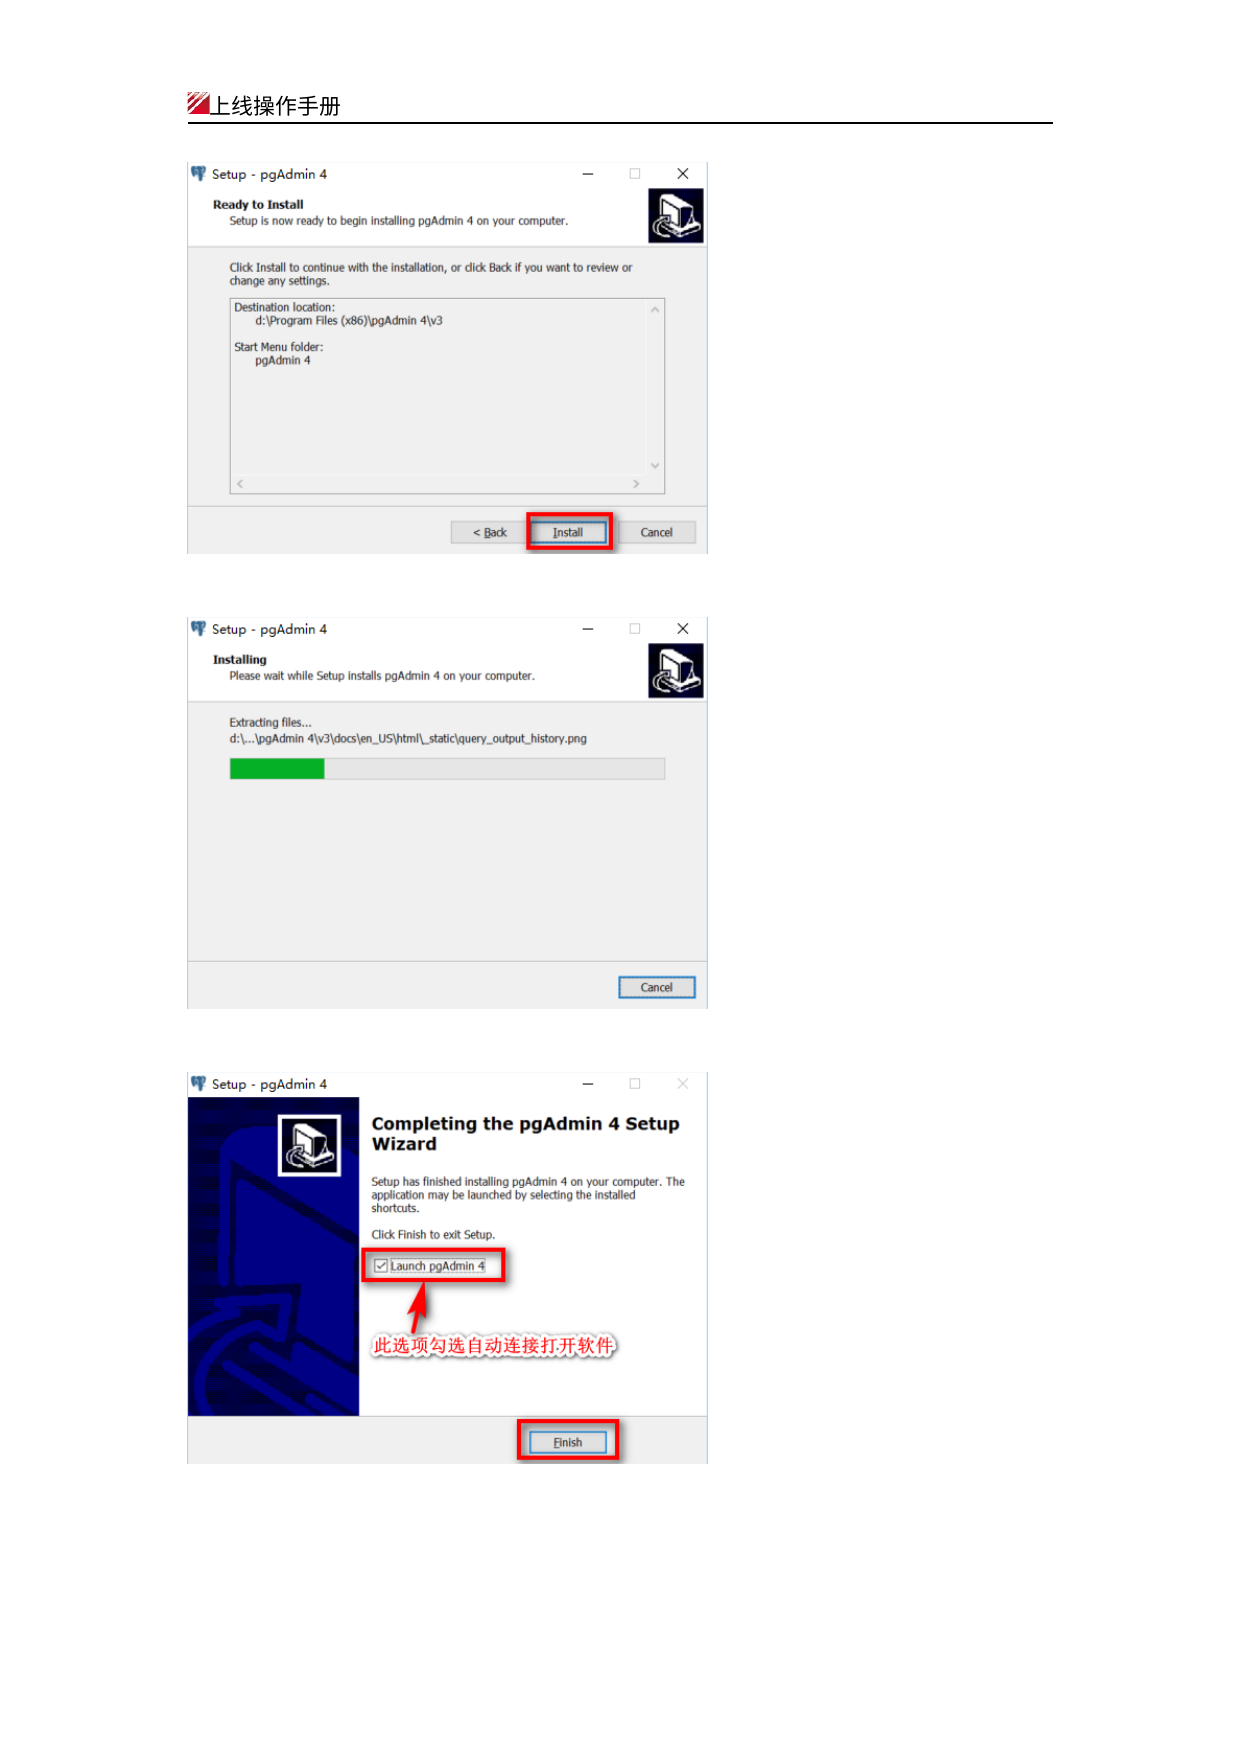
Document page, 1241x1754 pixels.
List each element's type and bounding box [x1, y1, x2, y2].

picture [187, 92, 210, 114]
picture [187, 617, 708, 1009]
picture [187, 1072, 708, 1464]
picture [187, 162, 708, 554]
